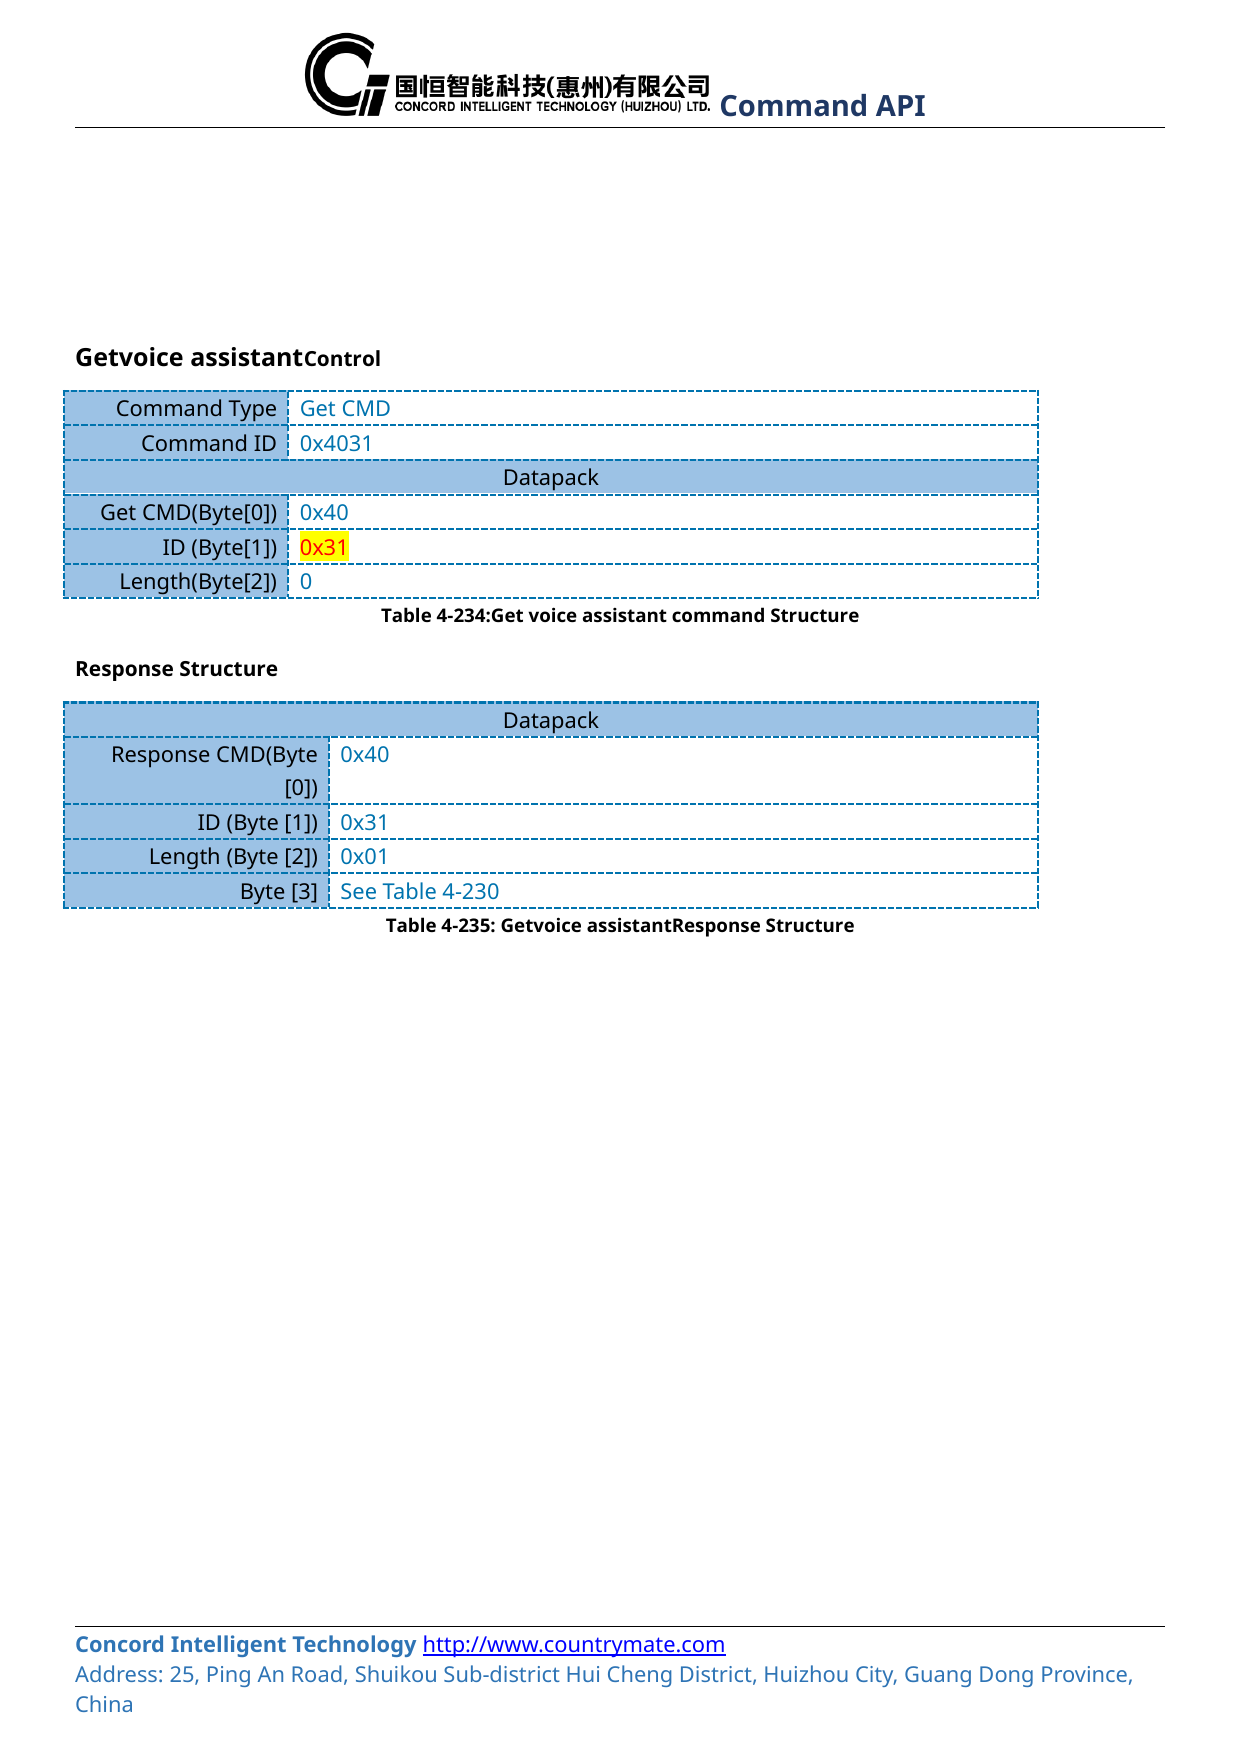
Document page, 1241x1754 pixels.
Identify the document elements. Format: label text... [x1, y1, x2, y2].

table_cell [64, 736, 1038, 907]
picture [300, 29, 720, 117]
text Table 4-234:Get voice assistant command Structure [75, 599, 1165, 632]
text Table 4-235: Getvoice assistantResponse Structure [75, 909, 1165, 941]
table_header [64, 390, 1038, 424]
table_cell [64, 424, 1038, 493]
text Response Structure [75, 653, 1165, 685]
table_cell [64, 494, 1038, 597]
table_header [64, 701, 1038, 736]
subtitle Getvoice assistantControl [75, 325, 1165, 390]
